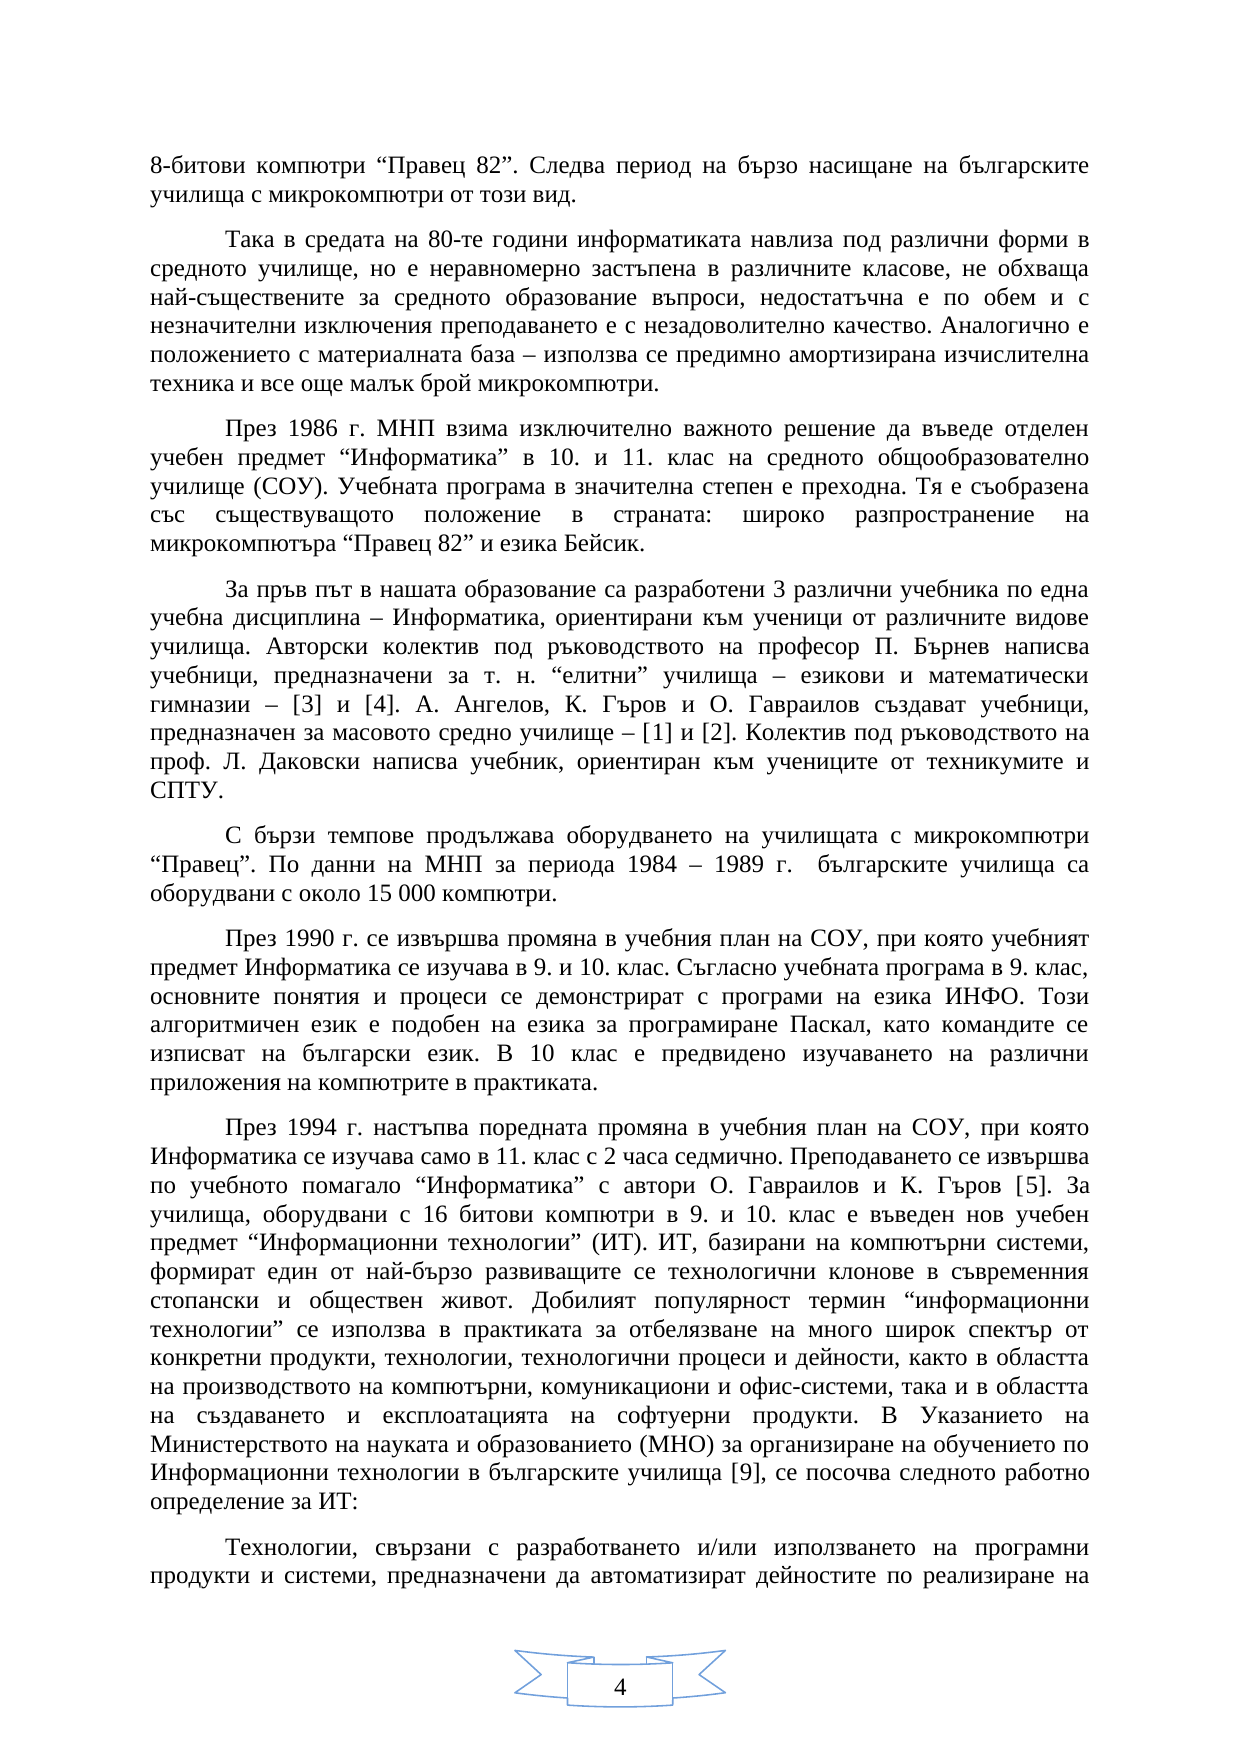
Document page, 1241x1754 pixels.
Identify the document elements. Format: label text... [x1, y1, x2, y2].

text През 1994 г. настъпва поредната промяна в учебния план на СОУ, при която Информатика се изучава само в 11. клас с 2 часа седмично. Преподаването се извършва по учебното помагало “Информатика” с автори О. Гавраилов и К. Гъров [5]. За училища, оборудвани с 16 битови компютри в 9. и 10. клас е въведен нов учебен предмет “Информационни технологии” (ИТ). ИТ, базирани на компютърни системи, формират един от най-бързо развиващите се технологични клонове в съвременния стопански и обществен живот. Добилият популярност термин “информационни технологии” се използва в практиката за отбелязване на много широк спектър от конкретни продукти, технологии, технологични процеси и дейности, както в областта на производството на компютърни, комуникациони и офис-системи, така и в областта на създаването и експлоатацията на софтуерни продукти. В Указанието на Министерството на науката и образованието (МНО) за организиране на обучението по Информационни технологии в българските училища [9], се посочва следното работно определение за ИТ: [150, 1112, 1090, 1515]
text През 1986 г. МНП взима изключително важното решение да въведе отделен учебен предмет “Информатика” в 10. и 11. клас на средното общообразователно училище (СОУ). Учебната програма в значителна степен е преходна. Тя е съобразена със съществуващото положение в страната: широко разпространение на микрокомпютъра “Правец 82” и езика Бейсик. [150, 413, 1090, 557]
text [150, 150, 1090, 207]
text Така в средата на 80-те години информатиката навлиза под различни форми в средното училище, но е неравномерно застъпена в различните класове, не обхваща най-съществените за средното образование въпроси, недостатъчна е по обем и с незначителни изключения преподаването е с незадоволително качество. Аналогично е положението с материалната база – използва се предимно амортизирана изчислителна техника и все още малък брой микрокомпютри. [150, 224, 1090, 397]
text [150, 1532, 1090, 1589]
text През 1990 г. се извършва промяна в учебния план на СОУ, при която учебният предмет Информатика се изучава в 9. и 10. клас. Съгласно учебната програма в 9. клас, основните понятия и процеси се демонстрират с програми на езика ИНФО. Този алгоритмичен език е подобен на езика за програмиране Паскал, като командите се изписват на български език. В 10 клас е предвидено изучаването на различни приложения на компютрите в практиката. [150, 923, 1090, 1096]
text За пръв път в нашата образование са разработени 3 различни учебника по една учебна дисциплина – Информатика, ориентирани към ученици от различните видове училища. Авторски колектив под ръководството на професор П. Бърнев написва учебници, предназначени за т. н. “елитни” училища – езикови и математически гимназии – [3] и [4]. А. Ангелов, К. Гъров и О. Гавраилов създават учебници, предназначен за масовото средно училище – [1] и [2]. Колектив под ръководството на проф. Л. Даковски написва учебник, ориентиран към учениците от техникумите и СПТУ. [150, 574, 1090, 804]
text С бързи темпове продължава оборудването на училищата с микрокомпютри “Правец”. По данни на МНП за периода 1984 – 1989 г. българските училища са оборудвани с около 15 000 компютри. [150, 820, 1090, 907]
